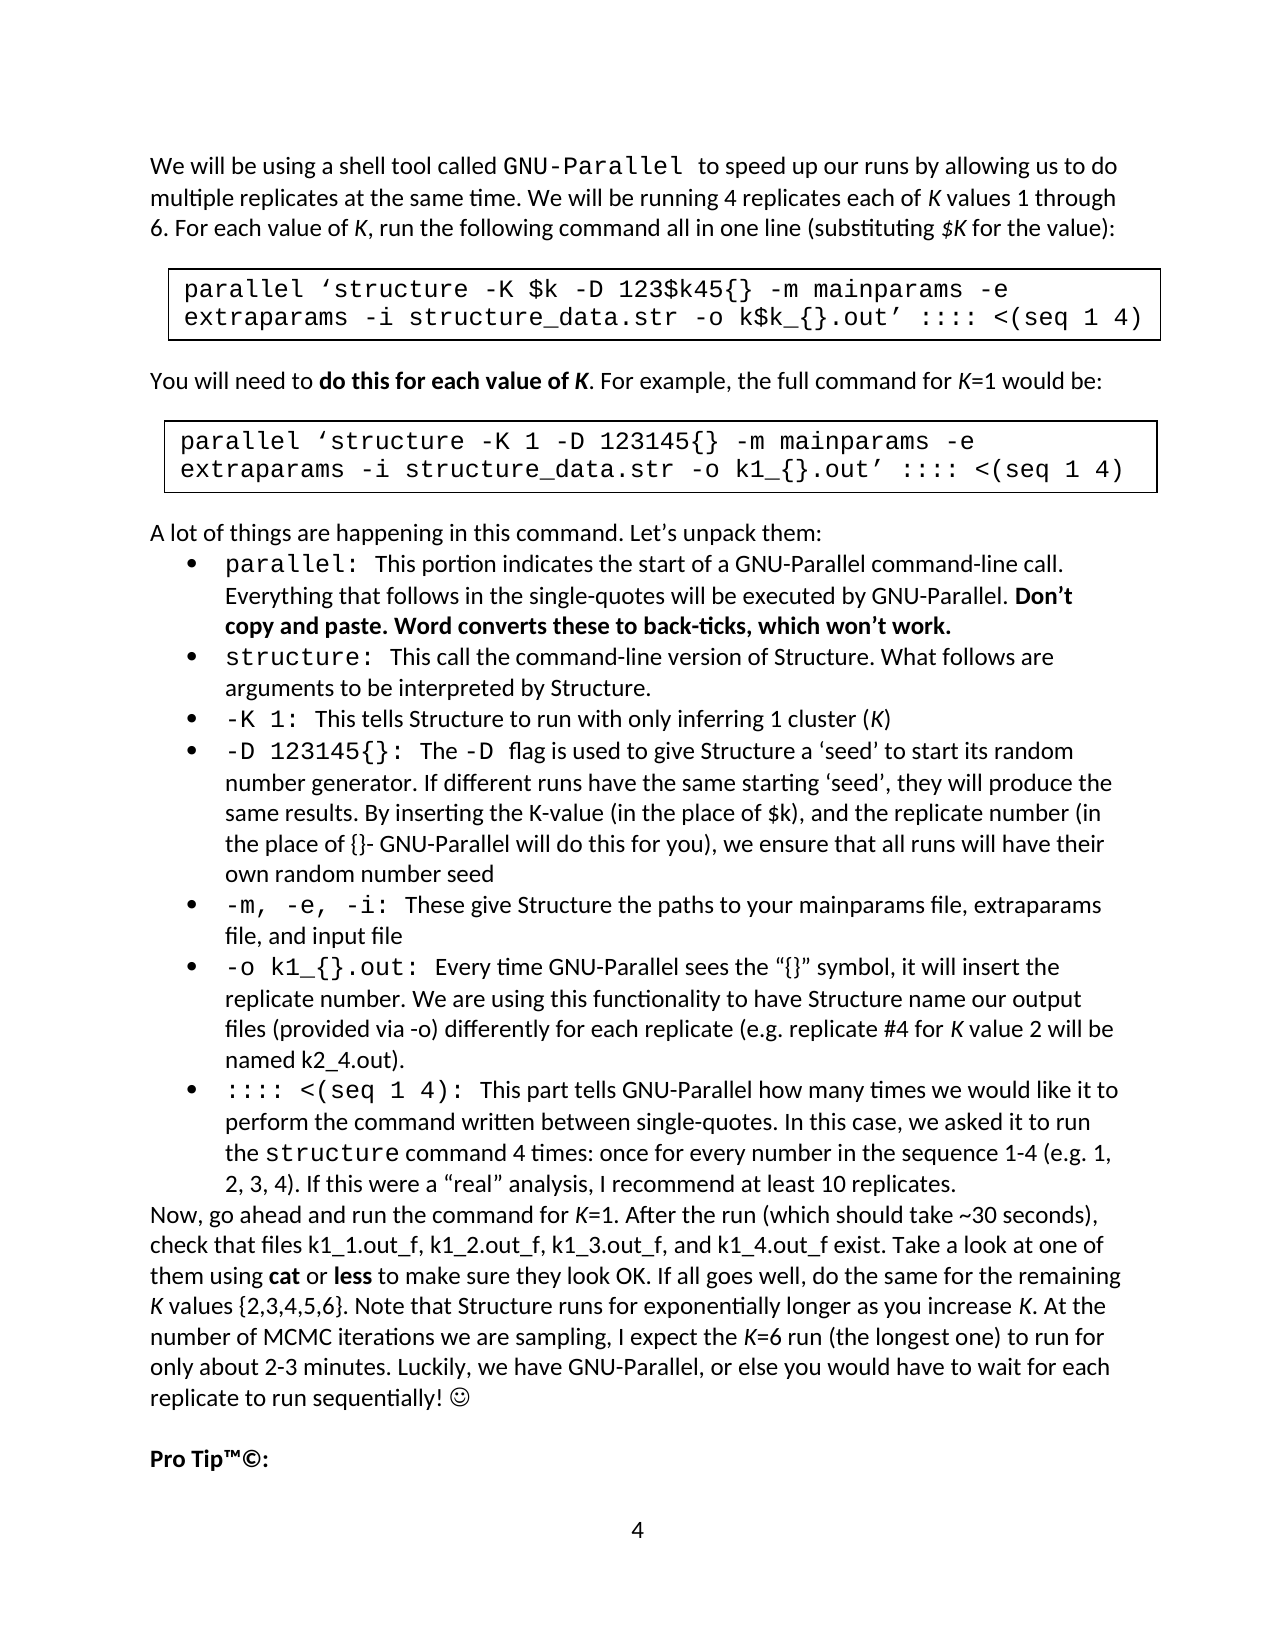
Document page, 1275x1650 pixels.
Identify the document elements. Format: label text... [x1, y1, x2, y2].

text A lot of things are happening in this command. Let’s unpack them: [150, 517, 1125, 548]
list -m, -e, -i: These give Structure the paths to your mainparams file, extraparams file, and input file [187, 889, 1125, 951]
list -K 1: This tells Structure to run with only inferring 1 cluster (K) [187, 703, 1125, 735]
text You will need to do this for each value of K. For example, the full command for K=1 would be: [150, 365, 1125, 395]
text Now, go ahead and run the command for K=1. After the run (which should take ~30 seconds), check that files k1_1.out_f, k1_2.out_f, k1_3.out_f, and k1_4.out_f exist. Take a look at one of them using cat or less to make sure they look OK. If all goes well, do the same for the remaining K values {2,3,4,5,6}. Note that Structure runs for exponentially longer as you increase K. At the number of MCMC iterations we are sampling, I expect the K=6 run (the longest one) to run for only about 2-3 minutes. Luckily, we have GNU-Parallel, or else you would have to wait for each replicate to run sequentially! [150, 1199, 1125, 1413]
list structure: This call the command-line version of Structure. What follows are arguments to be interpreted by Structure. [187, 641, 1125, 703]
list -D 123145{}: The -D flag is used to give Structure a ‘seed’ to start its random number generator. If different runs have the same starting ‘seed’, they will produce the same results. By inserting the K-value (in the place of $k), and the replicate number (in the place of {}- GNU-Parallel will do this for you), we ensure that all runs will have their own random number seed [187, 735, 1125, 889]
text We will be using a shell tool called GNU-Parallel to speed up our runs by allowing us to do multiple replicates at the same time. We will be running 4 replicates each of K values 1 through 6. For each value of K, run the following command all in one line (substituting $K for the value): [150, 150, 1125, 243]
list parallel: This portion indicates the start of a GNU-Parallel command-line call. Everything that follows in the single-quotes will be executed by GNU-Parallel. Don’t copy and paste. Word converts these to back-ticks, which won’t work. [187, 548, 1125, 641]
text Pro Tip™©: [150, 1443, 1125, 1474]
list :::: <(seq 1 4): This part tells GNU-Parallel how many times we would like it to perform the command written between single-quotes. In this case, we asked it to run the structure command 4 times: once for every number in the sequence 1-4 (e.g. 1, 2, 3, 4). If this were a “real” analysis, I recommend at least 10 replicates. [187, 1074, 1125, 1199]
list -o k1_{}.out: Every time GNU-Parallel sees the “{}” symbol, it will insert the replicate number. We are using this functionality to have Structure name our output files (provided via -o) differently for each replicate (e.g. replicate #4 for K value 2 will be named k2_4.out). [187, 951, 1125, 1074]
